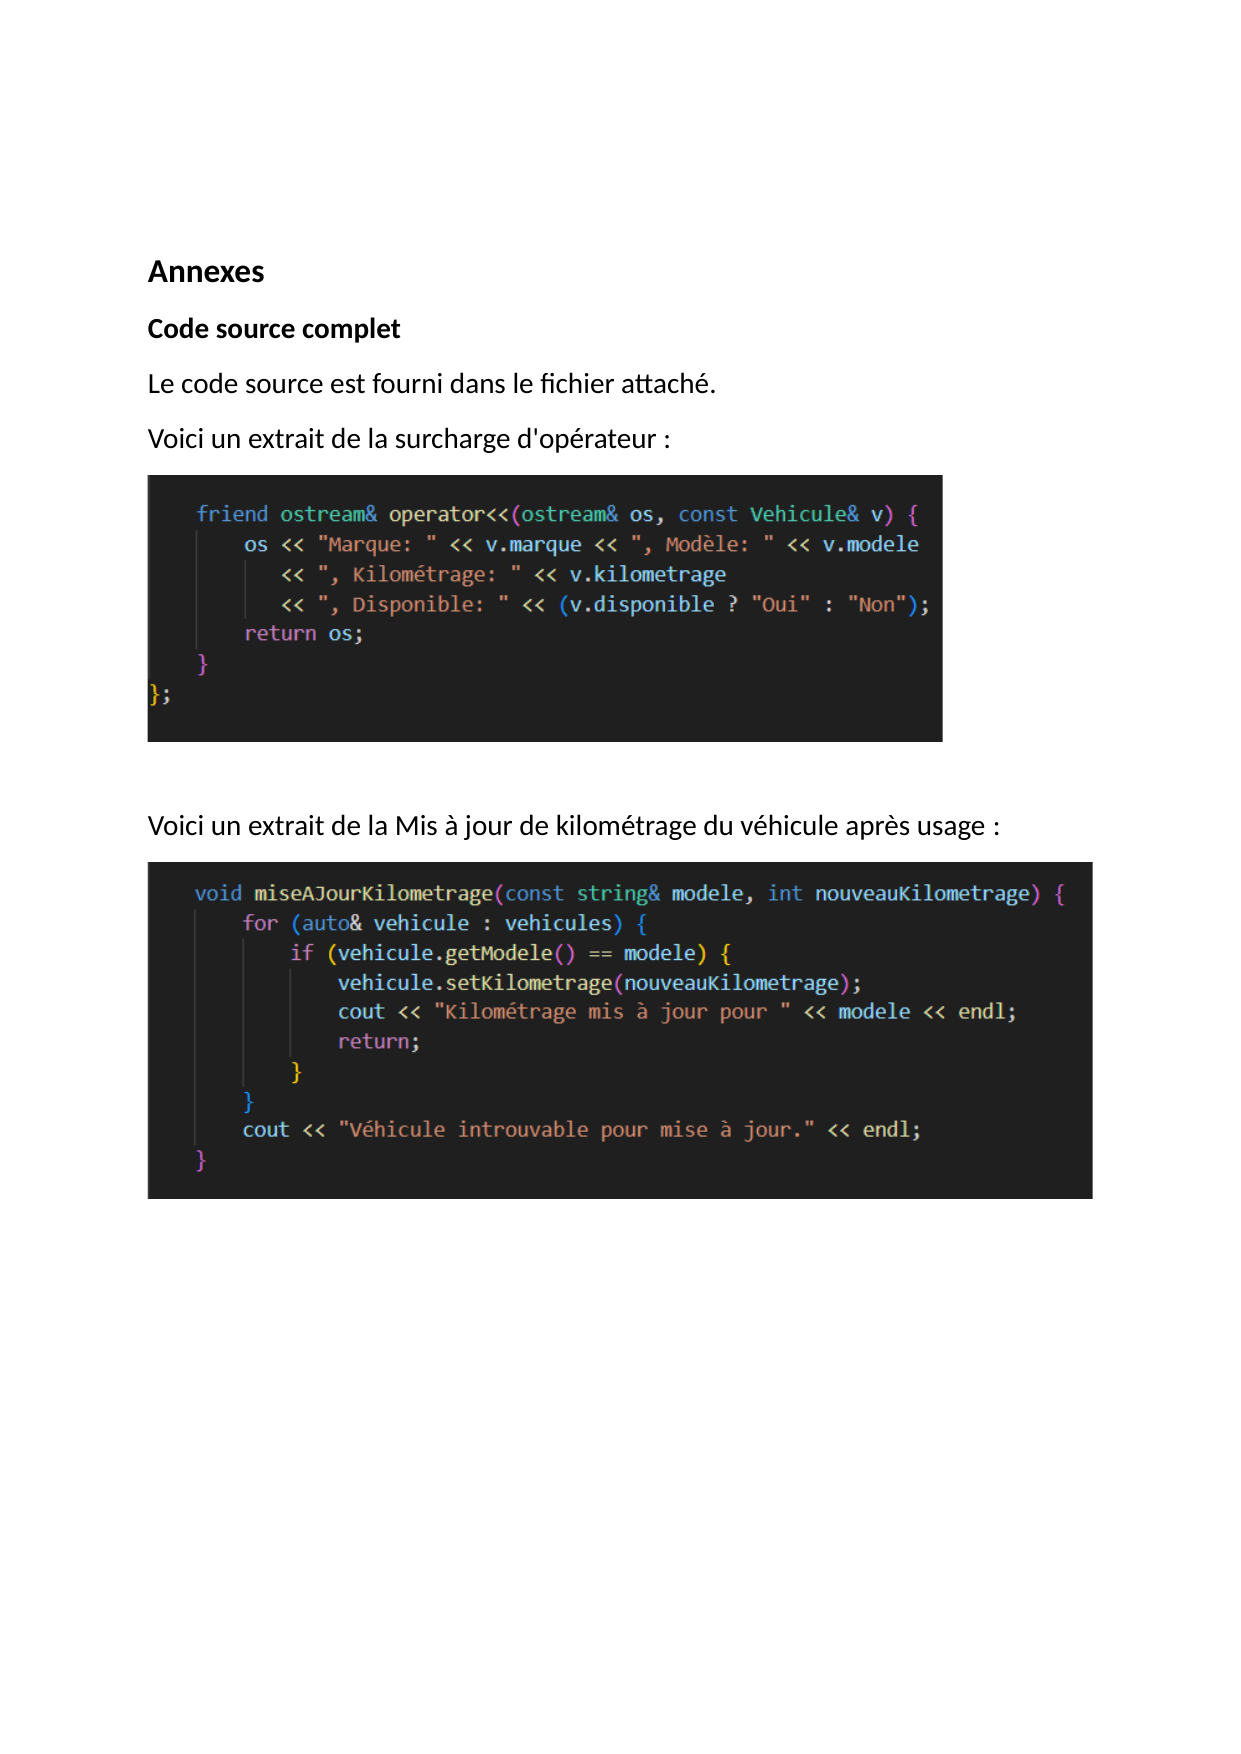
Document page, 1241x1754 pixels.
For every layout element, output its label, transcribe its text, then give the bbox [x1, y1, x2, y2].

picture [147, 475, 943, 742]
text Voici un extrait de la Mis à jour de kilométrage du véhicule après usage : [148, 807, 1093, 843]
text Annexes [148, 249, 1093, 290]
text Voici un extrait de la surcharge d'opérateur : [148, 420, 1093, 456]
picture [147, 862, 1093, 1199]
text Code source complet [148, 310, 1093, 346]
text Le code source est fourni dans le fichier attaché. [148, 365, 1093, 401]
